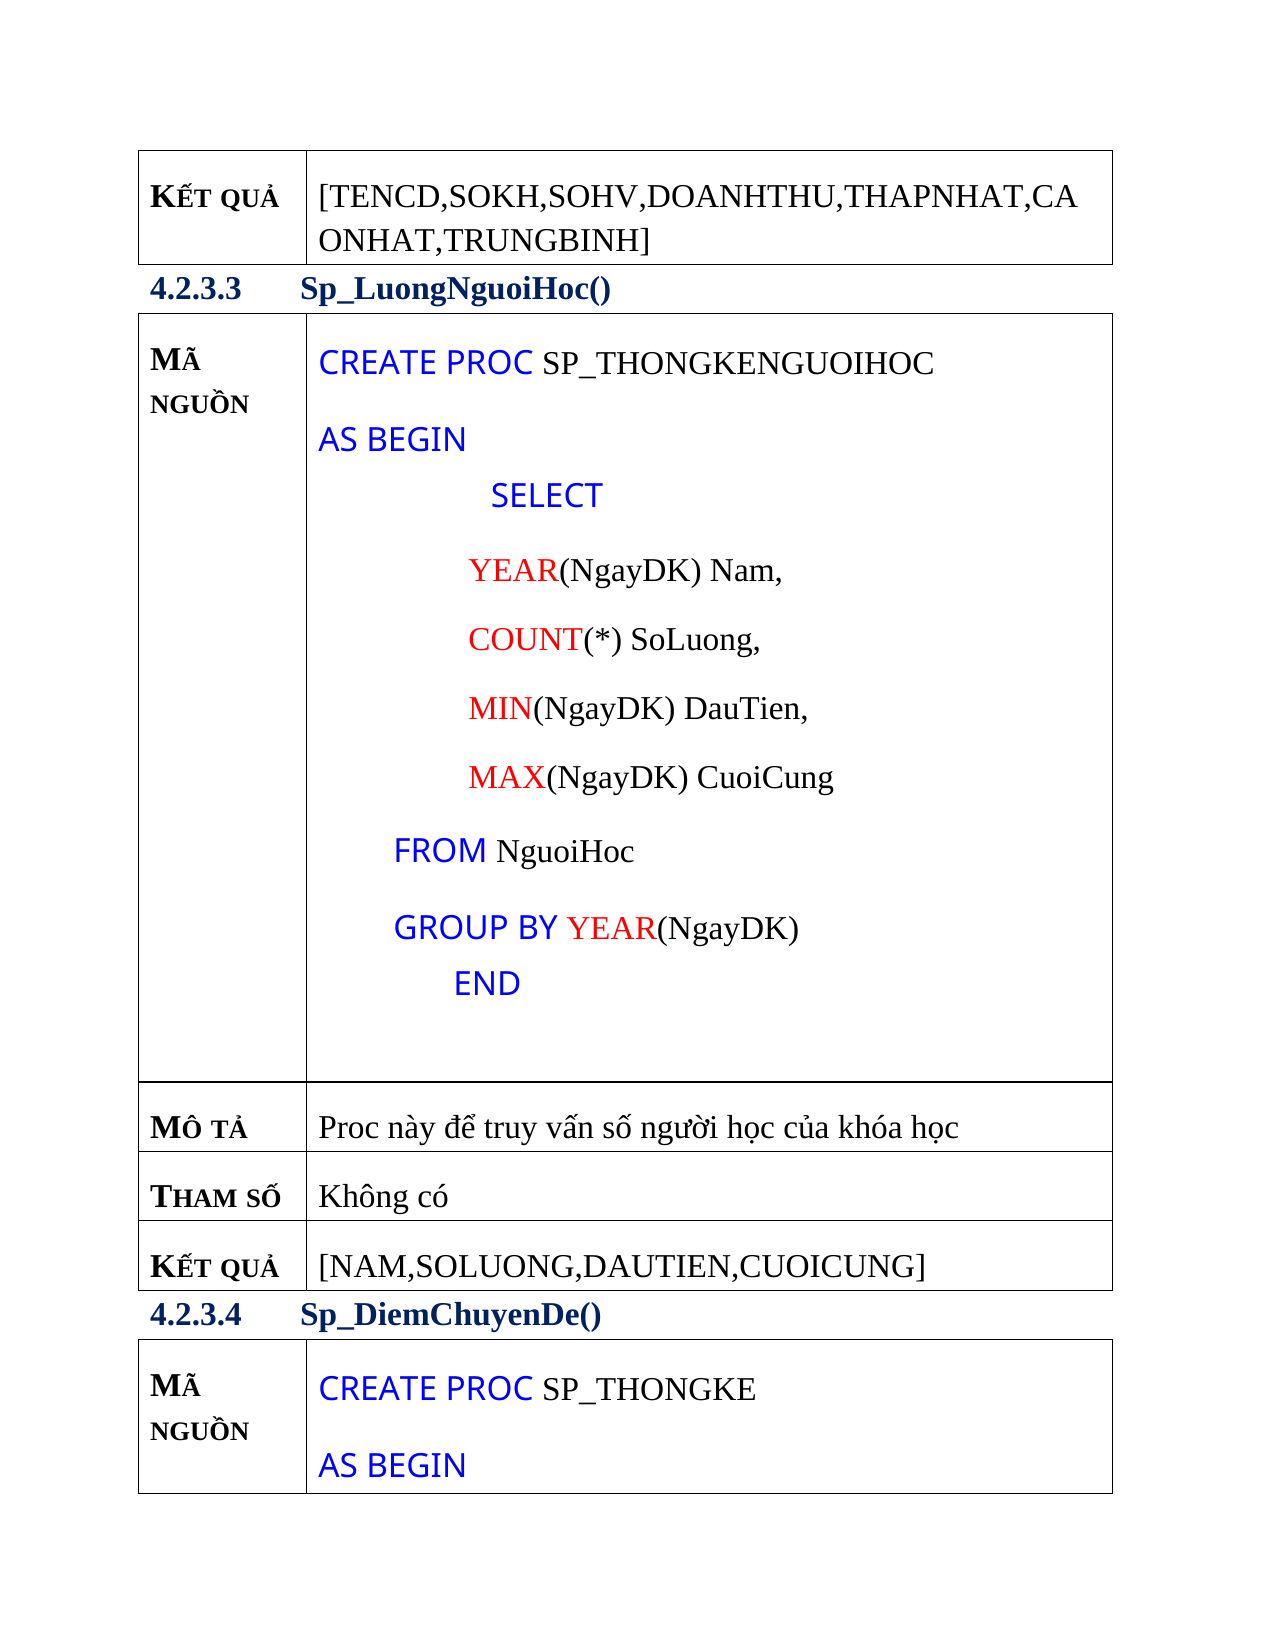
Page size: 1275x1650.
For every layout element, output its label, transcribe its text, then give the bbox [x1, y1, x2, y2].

table_cell Mô tả [139, 1083, 306, 1151]
table_cell Kết quả [139, 151, 306, 263]
table_cell Kết quả [139, 1221, 306, 1289]
table_header CREATE PROC SP_THONGKENGUOIHOC AS BEGIN SELECT YEAR(NgayDK) Nam, COUNT(*) SoLuong, MIN(NgayDK) DauTien, MAX(NgayDK) CuoiCung FROM NguoiHoc GROUP BY YEAR(NgayDK) END [307, 314, 1112, 1081]
table_cell Không có [307, 1152, 1112, 1220]
table_cell [NAM,SOLUONG,DAUTIEN,CUOICUNG] [307, 1221, 1112, 1289]
table_cell Tham số [139, 1152, 306, 1220]
table_header Mã nguồn [139, 314, 306, 1081]
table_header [307, 1340, 1112, 1492]
table_cell [TENCD,SOKH,SOHV,DOANHTHU,THAPNHAT,CAONHAT,TRUNGBINH] [307, 151, 1112, 263]
table_header Mã nguồn [139, 1340, 306, 1492]
subtitle Sp_DiemChuyenDe() [150, 1295, 1125, 1333]
subtitle Sp_LuongNguoiHoc() [150, 269, 1125, 307]
table_cell Proc này để truy vấn số người học của khóa học [307, 1083, 1112, 1151]
